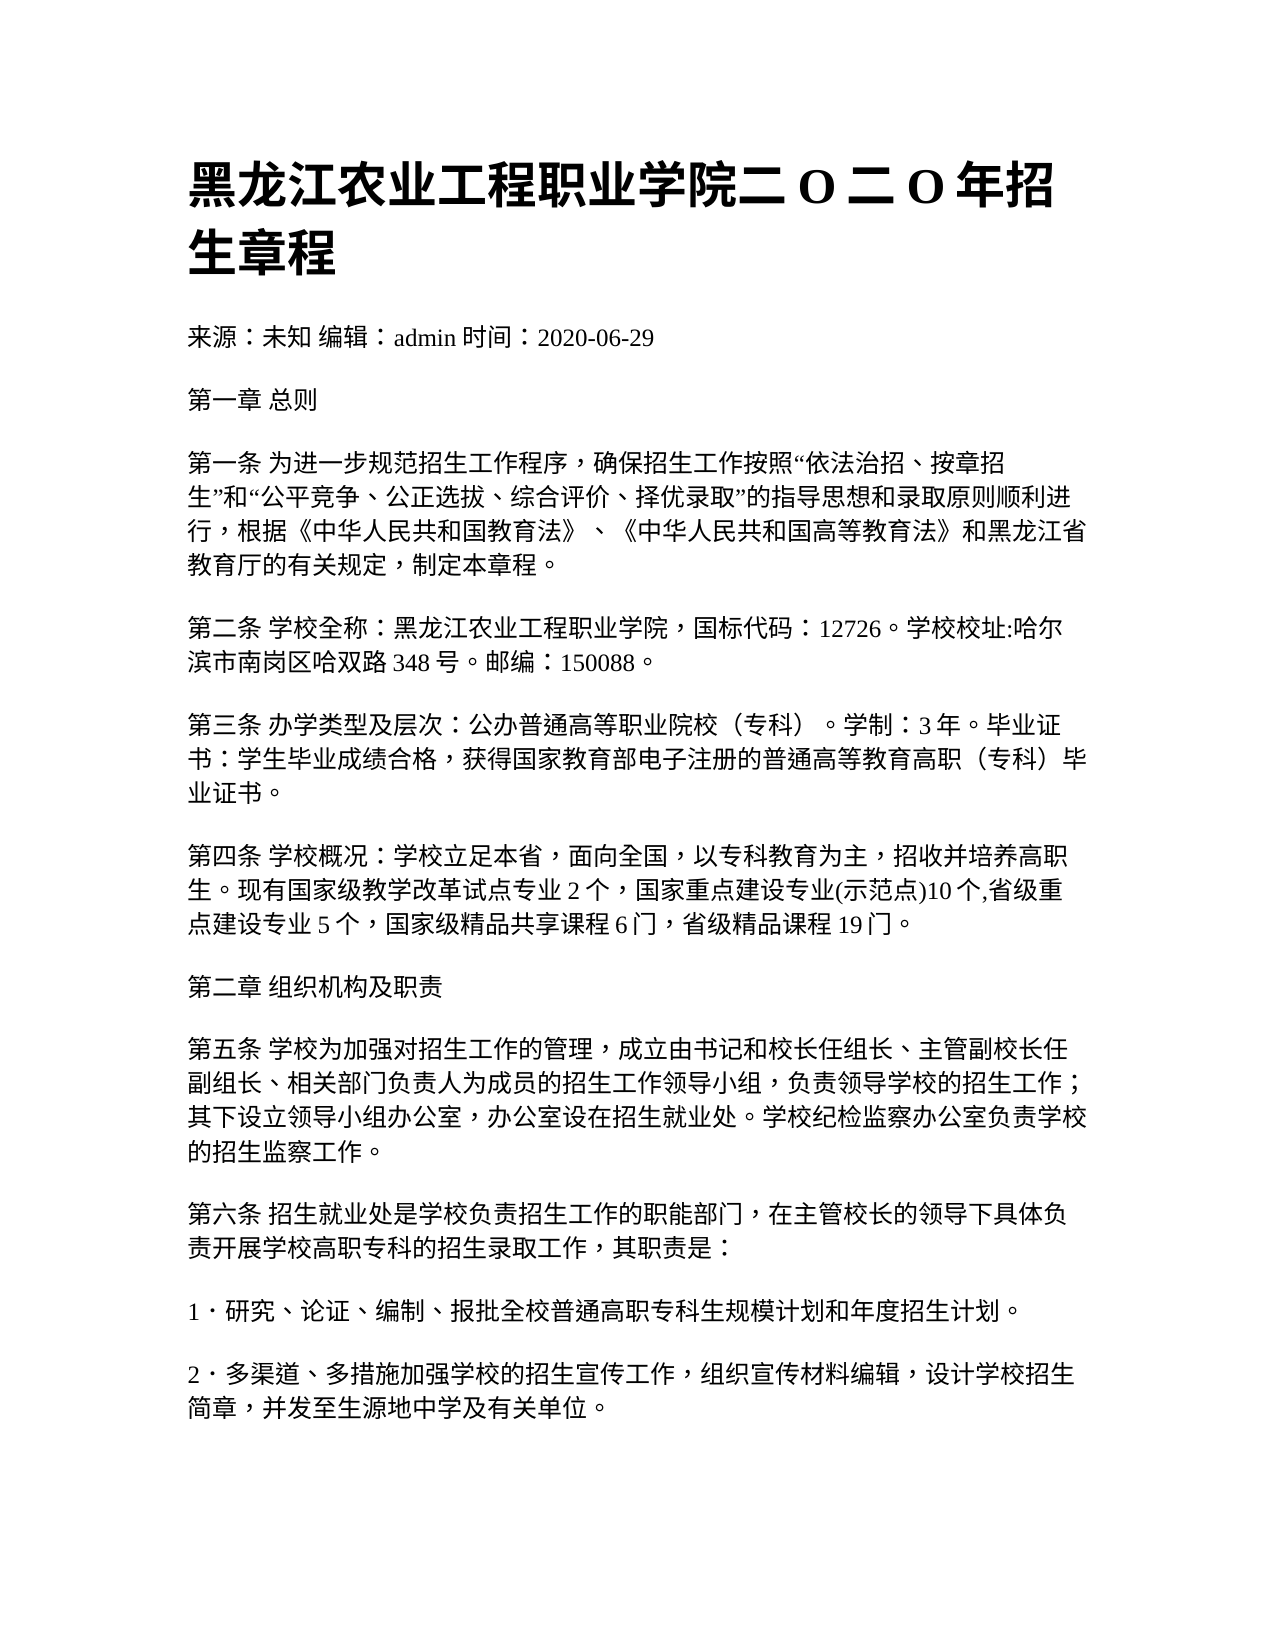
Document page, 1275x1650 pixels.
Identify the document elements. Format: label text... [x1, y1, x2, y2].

subtitle 黑龙江农业工程职业学院二O二O年招生章程 [187, 150, 1087, 286]
text 第三条 办学类型及层次：公办普通高等职业院校（专科）。学制：3年。毕业证书：学生毕业成绩合格，获得国家教育部电子注册的普通高等教育高职（专科）毕业证书。 [187, 707, 1087, 809]
text 第二章 组织机构及职责 [187, 969, 1087, 1003]
text 第一条 为进一步规范招生工作程序，确保招生工作按照“依法治招、按章招生”和“公平竞争、公正选拔、综合评价、择优录取”的指导思想和录取原则顺利进行，根据《中华人民共和国教育法》、《中华人民共和国高等教育法》和黑龙江省教育厅的有关规定，制定本章程。 [187, 445, 1087, 582]
text 第五条 学校为加强对招生工作的管理，成立由书记和校长任组长、主管副校长任副组长、相关部门负责人为成员的招生工作领导小组，负责领导学校的招生工作；其下设立领导小组办公室，办公室设在招生就业处。学校纪检监察办公室负责学校的招生监察工作。 [187, 1032, 1087, 1168]
text 第四条 学校概况：学校立足本省，面向全国，以专科教育为主，招收并培养高职生。现有国家级教学改革试点专业2个，国家重点建设专业(示范点)10个,省级重点建设专业5个，国家级精品共享课程6门，省级精品课程19门。 [187, 838, 1087, 940]
text 1．研究、论证、编制、报批全校普通高职专科生规模计划和年度招生计划。 [187, 1294, 1087, 1328]
text 第二条 学校全称：黑龙江农业工程职业学院，国标代码：12726。学校校址:哈尔滨市南岗区哈双路348号。邮编：150088。 [187, 610, 1087, 678]
text 第一章 总则 [187, 383, 1087, 417]
text 2．多渠道、多措施加强学校的招生宣传工作，组织宣传材料编辑，设计学校招生简章，并发至生源地中学及有关单位。 [187, 1357, 1087, 1425]
text 第六条 招生就业处是学校负责招生工作的职能部门，在主管校长的领导下具体负责开展学校高职专科的招生录取工作，其职责是： [187, 1197, 1087, 1265]
text 来源：未知 编辑：admin 时间：2020-06-29 [187, 320, 1087, 354]
